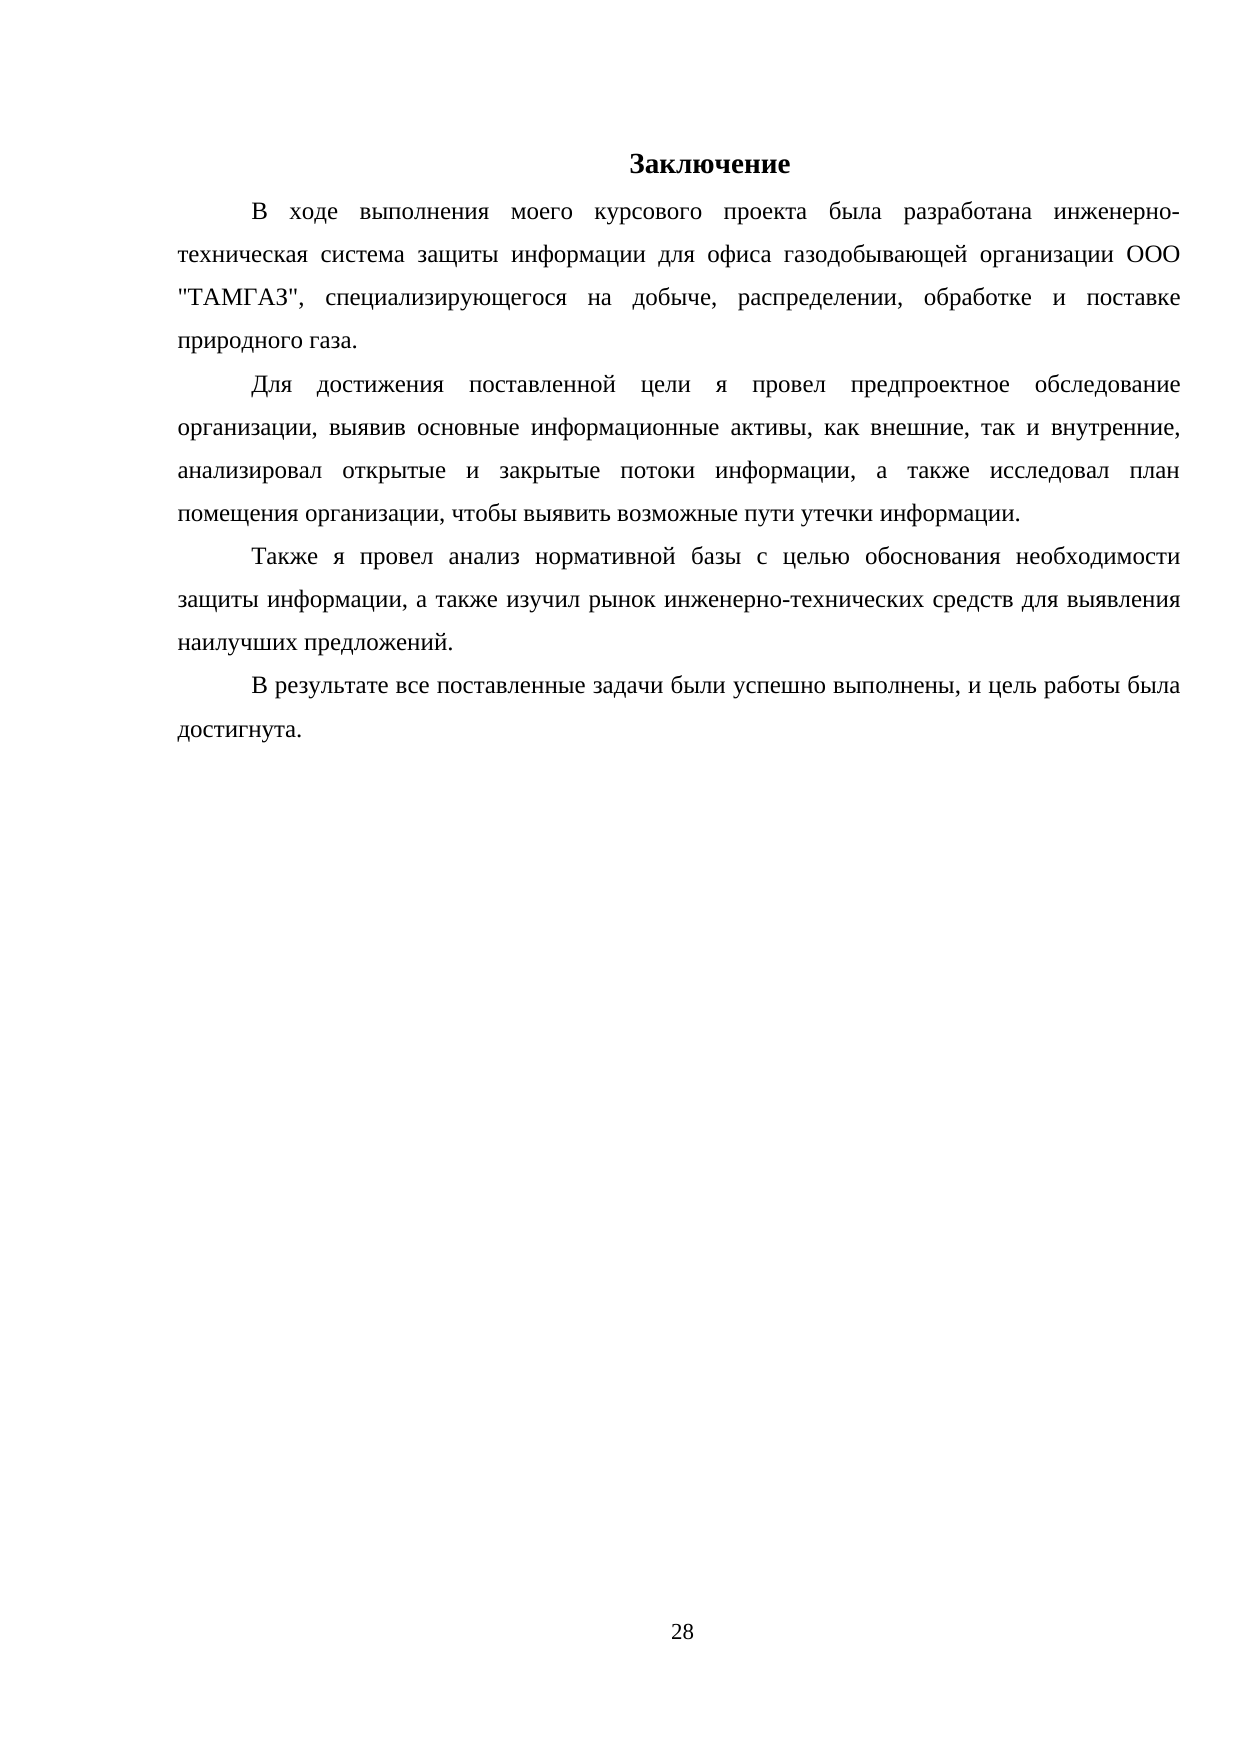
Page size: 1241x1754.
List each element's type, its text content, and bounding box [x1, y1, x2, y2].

subtitle Заключение [251, 146, 1168, 179]
text Также я провел анализ нормативной базы с целью обоснования необходимости защиты информации, а также изучил рынок инженерно-технических средств для выявления наилучших предложений. [177, 541, 1181, 656]
text В результате все поставленные задачи были успешно выполнены, и цель работы была достигнута. [177, 671, 1181, 742]
text В ходе выполнения моего курсового проекта была разработана инженерно-техническая система защиты информации для офиса газодобывающей организации ООО "ТАМГАЗ", специализирующегося на добыче, распределении, обработке и поставке природного газа. [177, 196, 1181, 354]
text Для достижения поставленной цели я провел предпроектное обследование организации, выявив основные информационные активы, как внешние, так и внутренние, анализировал открытые и закрытые потоки информации, а также исследовал план помещения организации, чтобы выявить возможные пути утечки информации. [177, 369, 1181, 527]
